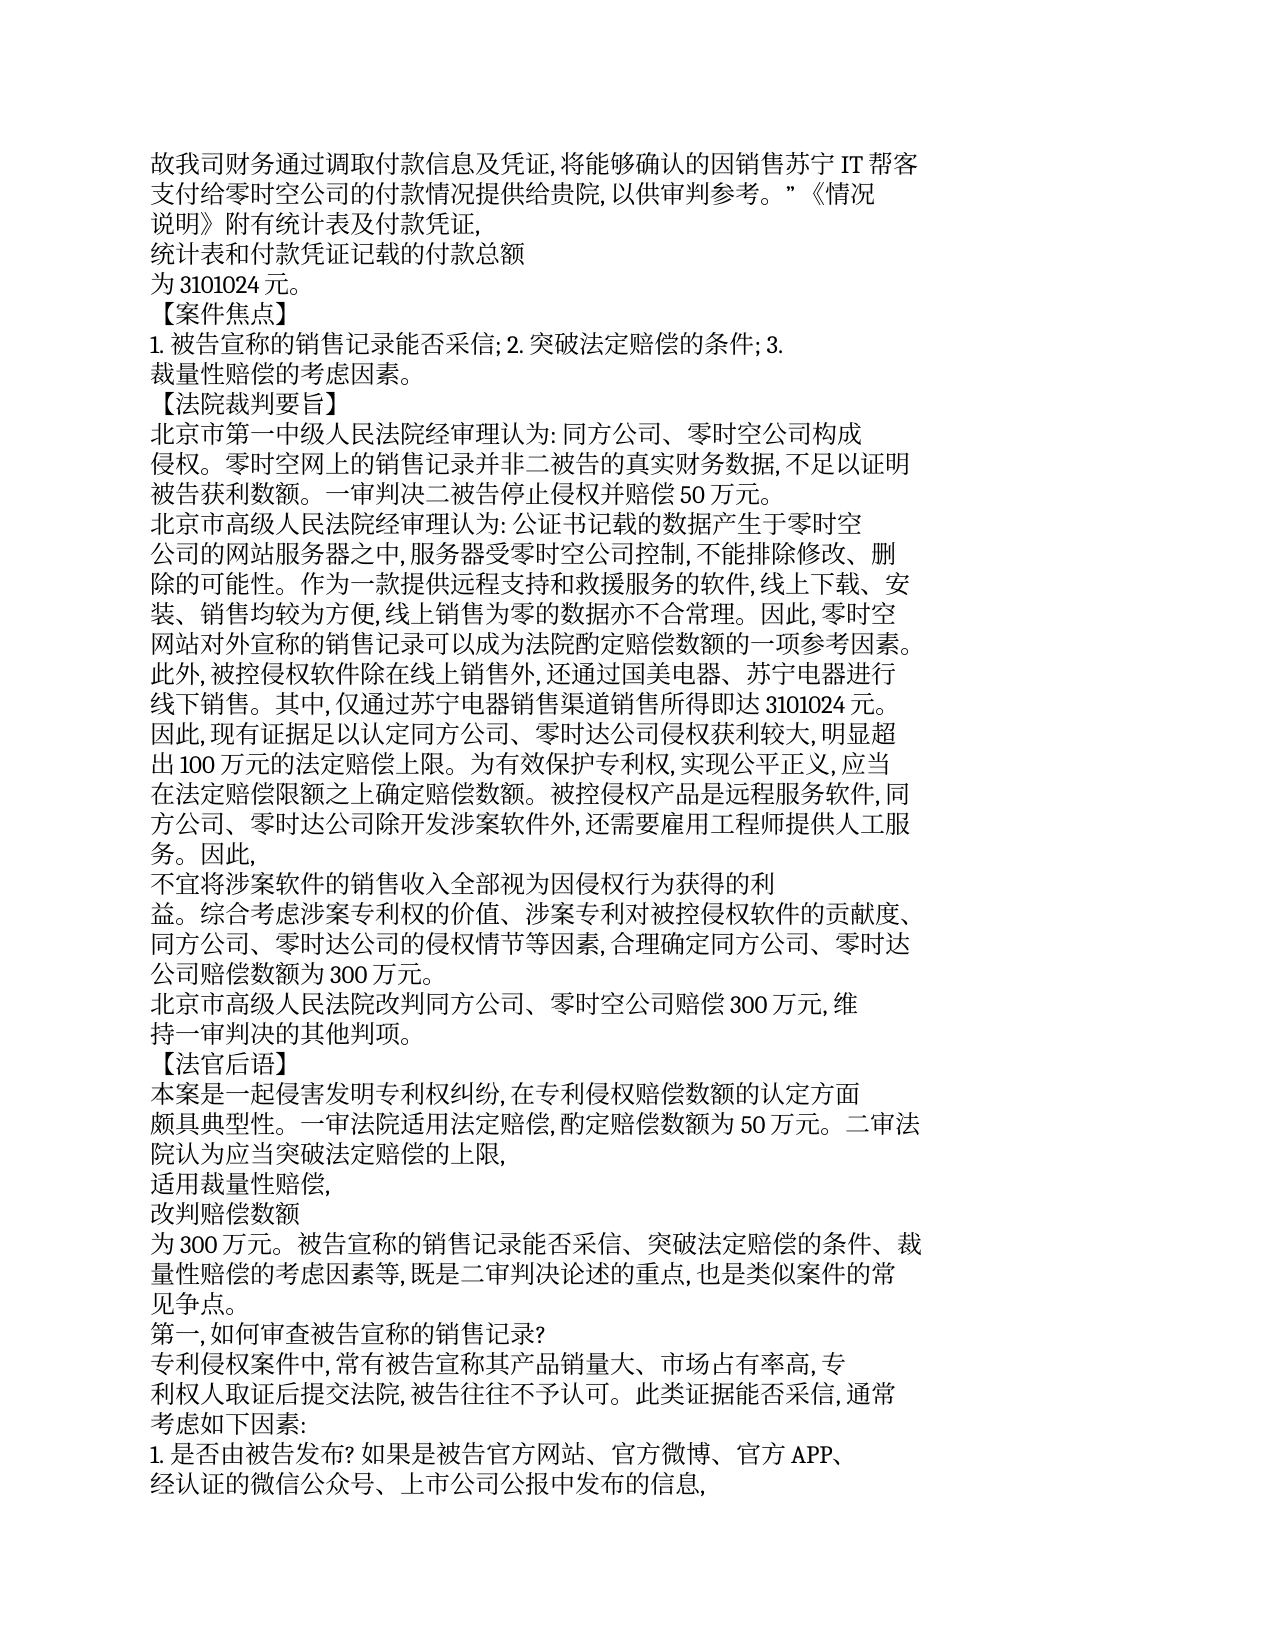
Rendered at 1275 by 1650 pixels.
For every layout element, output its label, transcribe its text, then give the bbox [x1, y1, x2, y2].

text 网站对外宣称的销售记录可以成为法院酌定赔偿数额的一项参考因素。 [150, 630, 1125, 660]
text 不宜将涉案软件的销售收入全部视为因侵权行为获得的利 [150, 870, 1125, 900]
text 益。综合考虑涉案专利权的价值、涉案专利对被控侵权软件的贡献度、 [150, 900, 1125, 930]
text 量性赔偿的考虑因素等, 既是二审判决论述的重点, 也是类似案件的常 [150, 1260, 1125, 1290]
text 【法官后语】 [150, 1050, 1125, 1080]
text 务。因此, [150, 840, 1125, 870]
text 除的可能性。作为一款提供远程支持和救援服务的软件, 线上下载、安 [150, 570, 1125, 600]
text 侵权。零时空网上的销售记录并非二被告的真实财务数据, 不足以证明 [150, 450, 1125, 480]
text 同方公司、零时达公司的侵权情节等因素, 合理确定同方公司、零时达 [150, 930, 1125, 960]
text 利权人取证后提交法院, 被告往往不予认可。此类证据能否采信, 通常 [150, 1380, 1125, 1410]
text 专利侵权案件中, 常有被告宣称其产品销量大、市场占有率高, 专 [150, 1350, 1125, 1380]
text 支付给零时空公司的付款情况提供给贵院, 以供审判参考。” 《情况 [150, 180, 1125, 210]
text 说明》附有统计表及付款凭证, [150, 210, 1125, 240]
text 装、销售均较为方便, 线上销售为零的数据亦不合常理。因此, 零时空 [150, 600, 1125, 630]
text 为300万元。被告宣称的销售记录能否采信、突破法定赔偿的条件、裁 [150, 1230, 1125, 1260]
text 因此, 现有证据足以认定同方公司、零时达公司侵权获利较大, 明显超 [150, 720, 1125, 750]
text 【法院裁判要旨】 [150, 390, 1125, 420]
text 在法定赔偿限额之上确定赔偿数额。被控侵权产品是远程服务软件, 同 [150, 780, 1125, 810]
text 北京市高级人民法院改判同方公司、零时空公司赔偿300万元, 维 [150, 990, 1125, 1020]
text 见争点。 [150, 1290, 1125, 1320]
text 改判赔偿数额 [150, 1200, 1125, 1230]
text 北京市高级人民法院经审理认为: 公证书记载的数据产生于零时空 [150, 510, 1125, 540]
text 方公司、零时达公司除开发涉案软件外, 还需要雇用工程师提供人工服 [150, 810, 1125, 840]
text 为3101024元。 [150, 270, 1125, 300]
text 经认证的微信公众号、上市公司公报中发布的信息, [150, 1470, 1125, 1500]
text 持一审判决的其他判项。 [150, 1020, 1125, 1050]
text 公司赔偿数额为300万元。 [150, 960, 1125, 990]
text 颇具典型性。一审法院适用法定赔偿, 酌定赔偿数额为50万元。二审法 [150, 1110, 1125, 1140]
text 出100万元的法定赔偿上限。为有效保护专利权, 实现公平正义, 应当 [150, 750, 1125, 780]
text 裁量性赔偿的考虑因素。 [150, 360, 1125, 390]
text 1. 是否由被告发布? 如果是被告官方网站、官方微博、官方APP、 [150, 1440, 1125, 1470]
text 线下销售。其中, 仅通过苏宁电器销售渠道销售所得即达3101024元。 [150, 690, 1125, 720]
text 考虑如下因素: [150, 1410, 1125, 1440]
text 统计表和付款凭证记载的付款总额 [150, 240, 1125, 270]
text 第一, 如何审查被告宣称的销售记录? [150, 1320, 1125, 1350]
text 适用裁量性赔偿, [150, 1170, 1125, 1200]
text 故我司财务通过调取付款信息及凭证, 将能够确认的因销售苏宁IT帮客 [150, 150, 1125, 180]
text 公司的网站服务器之中, 服务器受零时空公司控制, 不能排除修改、删 [150, 540, 1125, 570]
text 被告获利数额。一审判决二被告停止侵权并赔偿50万元。 [150, 480, 1125, 510]
text 【案件焦点】 [150, 300, 1125, 330]
text 北京市第一中级人民法院经审理认为: 同方公司、零时空公司构成 [150, 420, 1125, 450]
text 院认为应当突破法定赔偿的上限, [150, 1140, 1125, 1170]
text 本案是一起侵害发明专利权纠纷, 在专利侵权赔偿数额的认定方面 [150, 1080, 1125, 1110]
text 1. 被告宣称的销售记录能否采信; 2. 突破法定赔偿的条件; 3. [150, 330, 1125, 360]
text 此外, 被控侵权软件除在线上销售外, 还通过国美电器、苏宁电器进行 [150, 660, 1125, 690]
